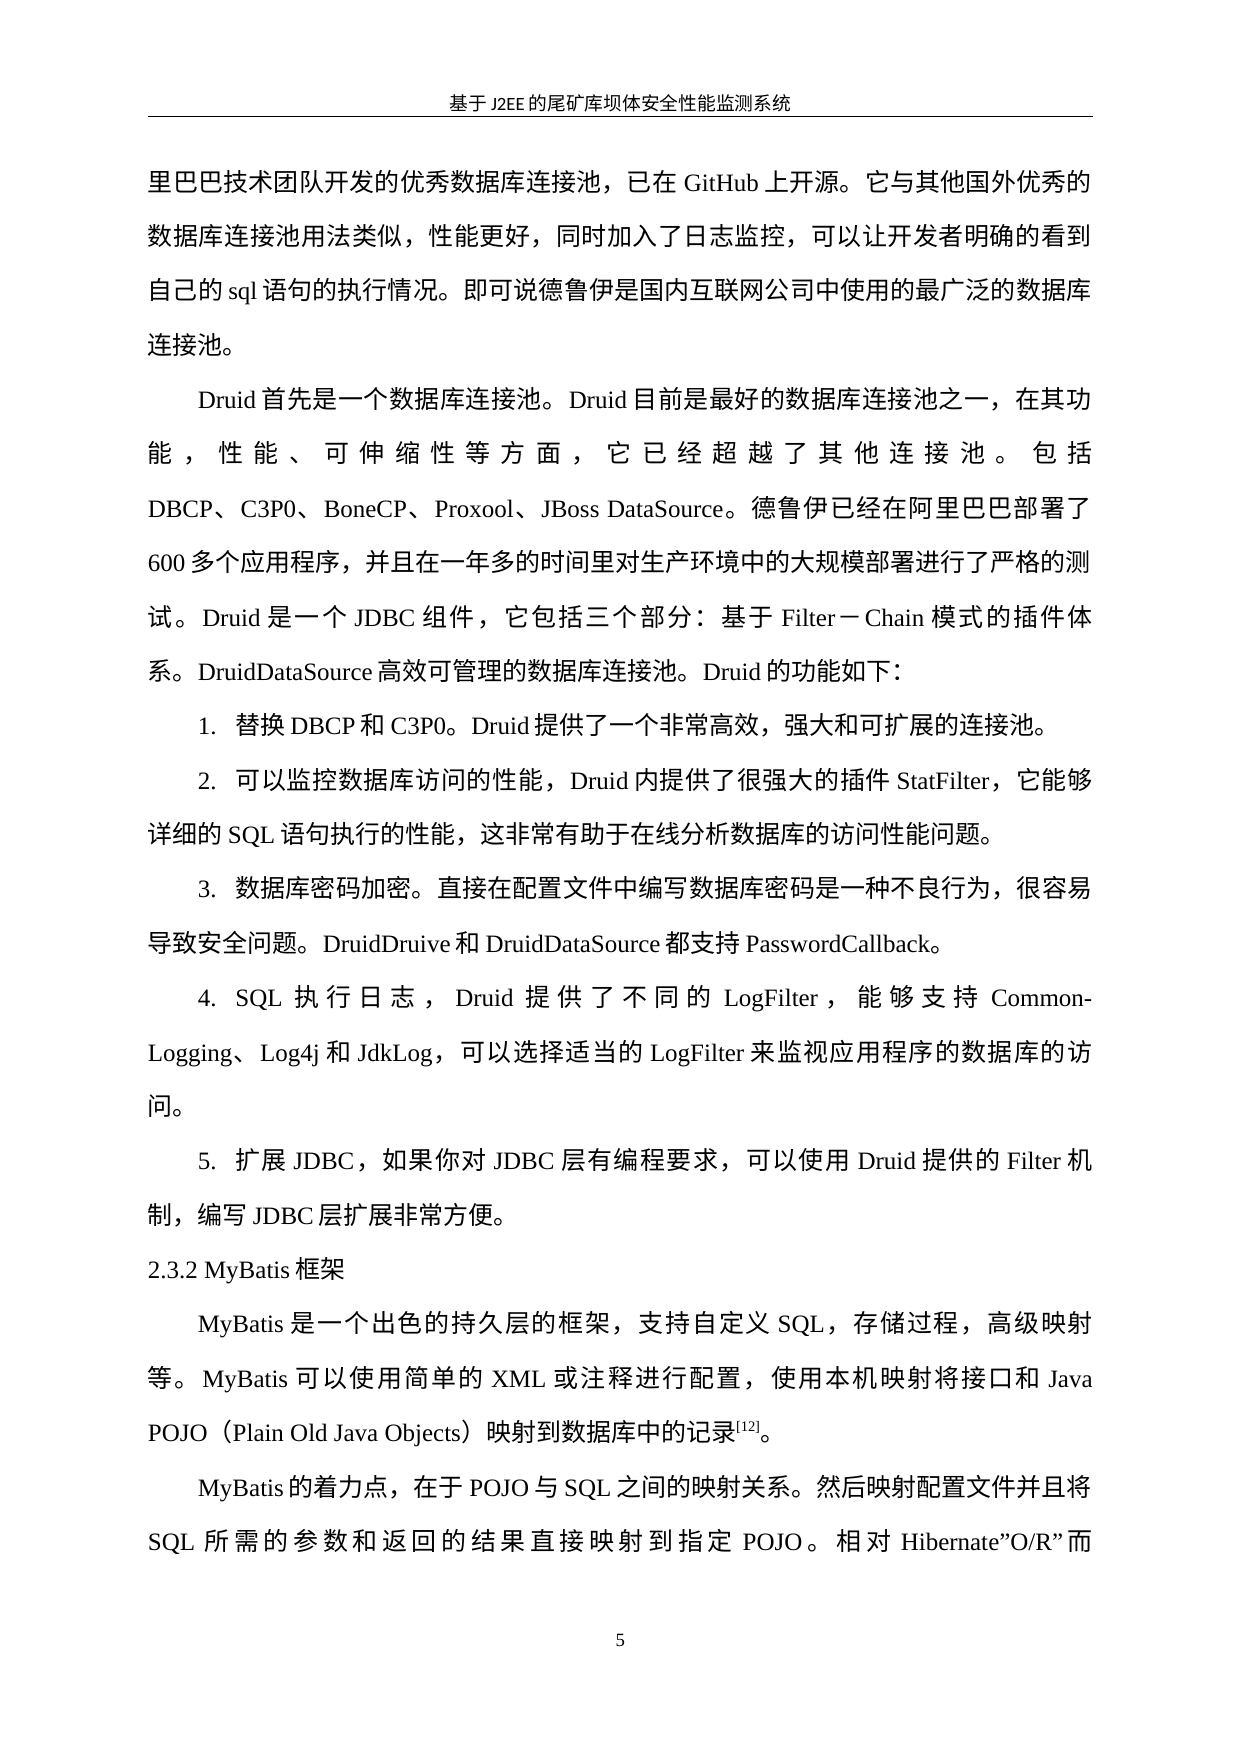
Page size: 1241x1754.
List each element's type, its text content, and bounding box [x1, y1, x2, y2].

list 扩展JDBC，如果你对JDBC层有编程要求，可以使用Druid提供的Filter机制，编写JDBC层扩展非常方便。 [148, 1141, 1093, 1231]
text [148, 1467, 1093, 1558]
list 可以监控数据库访问的性能，Druid内提供了很强大的插件StatFilter，它能够详细的SQL语句执行的性能，这非常有助于在线分析数据库的访问性能问题。 [148, 760, 1093, 851]
subtitle 2.3.2 MyBatis框架 [148, 1249, 1093, 1286]
list SQL执行日志，Druid提供了不同的LogFilter，能够支持Common- Logging、Log4j和JdkLog，可以选择适当的LogFilter来监视应用程序的数据库的访问。 [148, 978, 1093, 1123]
text Druid首先是一个数据库连接池。Druid目前是最好的数据库连接池之一，在其功能，性能、可伸缩性等方面，它已经超越了其他连接池。包括DBCP、C3P0、BoneCP、Proxool、JBoss DataSource。德鲁伊已经在阿里巴巴部署了600多个应用程序，并且在一年多的时间里对生产环境中的大规模部署进行了严格的测试。Druid是一个JDBC组件，它包括三个部分：基于Filter－Chain模式的插件体系。DruidDataSource高效可管理的数据库连接池。Druid的功能如下： [148, 379, 1093, 688]
list 数据库密码加密。直接在配置文件中编写数据库密码是一种不良行为，很容易导致安全问题。DruidDruive和DruidDataSource都支持PasswordCallback。 [148, 869, 1093, 959]
text MyBatis是一个出色的持久层的框架，支持自定义SQL，存储过程，高级映射等。MyBatis可以使用简单的XML或注释进行配置，使用本机映射将接口和Java POJO（Plain Old Java Objects）映射到数据库中的记录[12]。 [148, 1304, 1093, 1449]
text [148, 162, 1093, 361]
list 替换DBCP和C3P0。Druid提供了一个非常高效，强大和可扩展的连接池。 [148, 706, 1093, 742]
